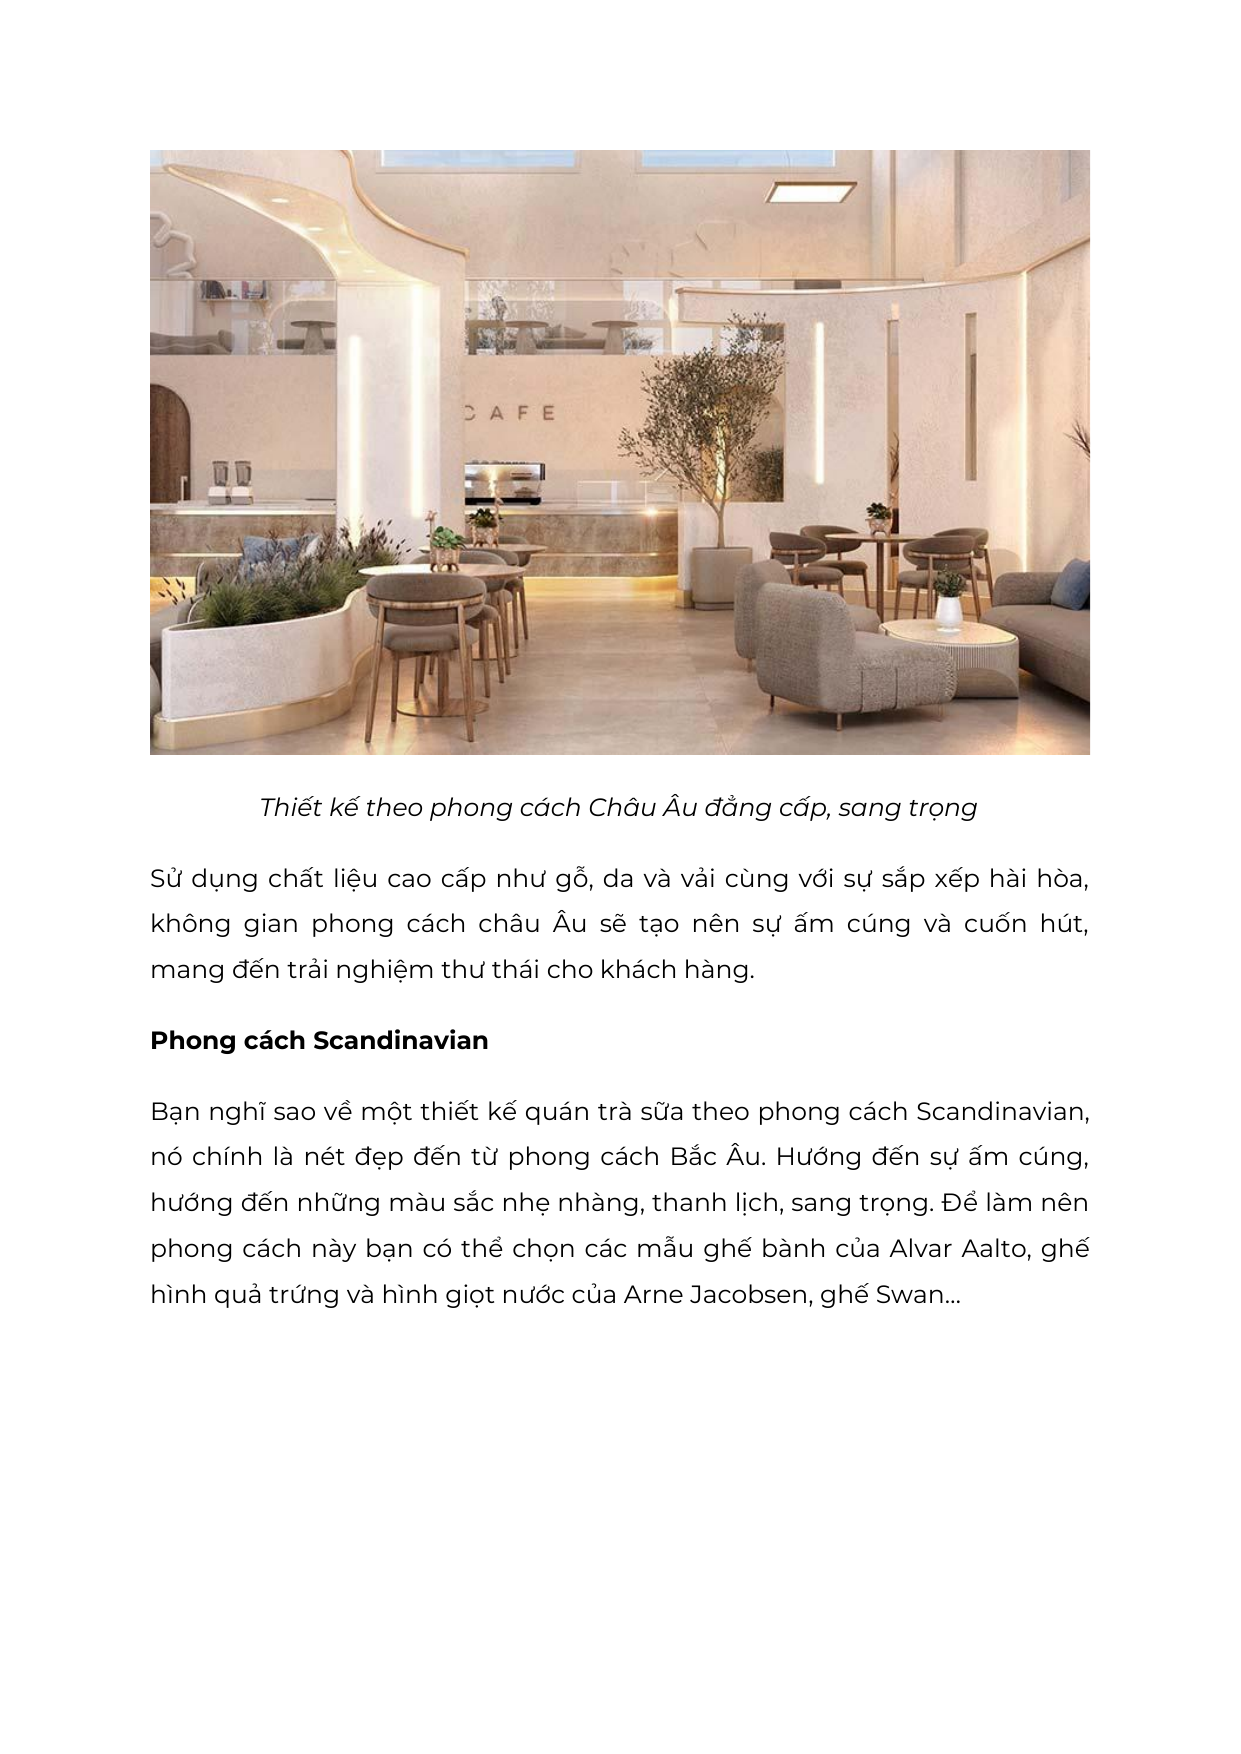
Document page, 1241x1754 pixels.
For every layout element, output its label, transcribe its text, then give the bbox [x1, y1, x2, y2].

text Sử dụng chất liệu cao cấp như gỗ, da và vải cùng với sự sắp xếp hài hòa, không gian phong cách châu Âu sẽ tạo nên sự ấm cúng và cuốn hút, mang đến trải nghiệm thư thái cho khách hàng. [150, 863, 1090, 985]
text Phong cách Scandinavian [150, 1025, 1090, 1056]
picture [150, 150, 1091, 755]
text Thiết kế theo phong cách Châu Âu đẳng cấp, sang trọng [150, 792, 1090, 823]
text Bạn nghĩ sao về một thiết kế quán trà sữa theo phong cách Scandinavian, nó chính là nét đẹp đến từ phong cách Bắc Âu. Hướng đến sự ấm cúng, hướng đến những màu sắc nhẹ nhàng, thanh lịch, sang trọng. Để làm nên phong cách này bạn có thể chọn các mẫu ghế bành của Alvar Aalto, ghế hình quả trứng và hình giọt nước của Arne Jacobsen, ghế Swan… [150, 1096, 1090, 1309]
